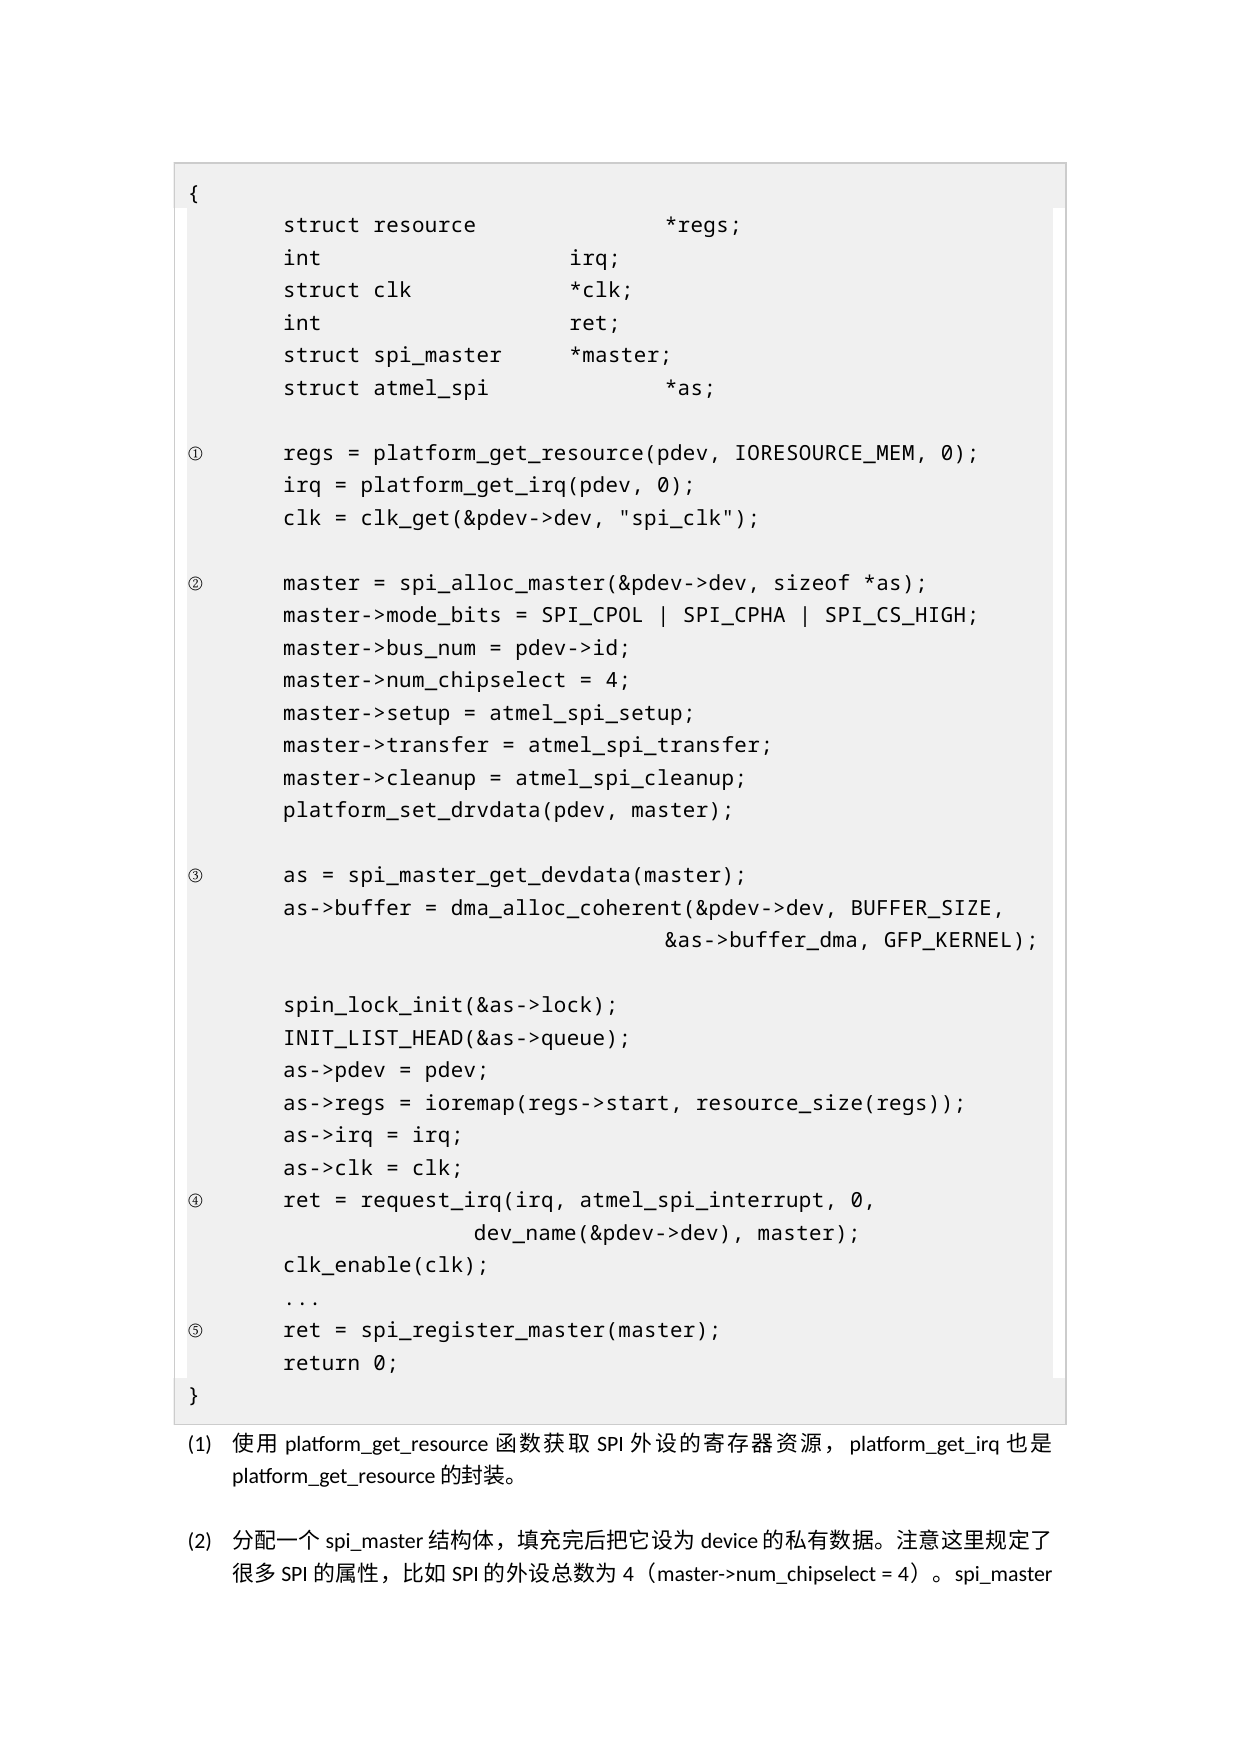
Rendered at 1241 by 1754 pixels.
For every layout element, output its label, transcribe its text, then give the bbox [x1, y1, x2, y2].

text as->clk = clk; [187, 1151, 1053, 1183]
text platform_set_drvdata(pdev, master); [187, 793, 1053, 826]
text } [175, 1364, 1065, 1424]
text INIT_LIST_HEAD(&as->queue); [187, 1021, 1053, 1053]
text as->pdev = pdev; [187, 1053, 1053, 1086]
text master->setup = atmel_spi_setup; [187, 696, 1053, 728]
text struct resource *regs; [187, 208, 1053, 241]
list 分配一个spi_master结构体，填充完后把它设为device的私有数据。注意这里规定了很多SPI的属性，比如SPI的外设总数为4（master->num_chipselect = 4）。spi_master最重要的成员函数就是transfer，它负责spi外设数据的收发。 [187, 1523, 1053, 1588]
text ... [187, 1281, 1053, 1313]
list 使用platform_get_resource函数获取SPI外设的寄存器资源，platform_get_irq也是platform_get_resource的封装。 [187, 1425, 1053, 1490]
text struct clk *clk; [187, 273, 1053, 306]
text master->num_chipselect = 4; [187, 663, 1053, 696]
text int ret; [187, 306, 1053, 338]
text clk = clk_get(&pdev->dev, "spi_clk"); [187, 501, 1053, 533]
text &as->buffer_dma, GFP_KERNEL); [187, 923, 1053, 956]
text ② master = spi_alloc_master(&pdev->dev, sizeof *as); [187, 566, 1053, 598]
text dev_name(&pdev->dev), master); [187, 1216, 1053, 1248]
text master->cleanup = atmel_spi_cleanup; [187, 761, 1053, 793]
text master->transfer = atmel_spi_transfer; [187, 728, 1053, 761]
text irq = platform_get_irq(pdev, 0); [187, 468, 1053, 501]
text spin_lock_init(&as->lock); [187, 988, 1053, 1021]
text ① regs = platform_get_resource(pdev, IORESOURCE_MEM, 0); [187, 436, 1053, 468]
text master->mode_bits = SPI_CPOL | SPI_CPHA | SPI_CS_HIGH; [187, 598, 1053, 631]
text return 0; [187, 1346, 1053, 1364]
text master->bus_num = pdev->id; [187, 631, 1053, 663]
text struct atmel_spi *as; [187, 371, 1053, 403]
text { [175, 164, 1065, 208]
text as->buffer = dma_alloc_coherent(&pdev->dev, BUFFER_SIZE, [187, 891, 1053, 923]
text struct spi_master *master; [187, 338, 1053, 371]
text ④ ret = request_irq(irq, atmel_spi_interrupt, 0, [187, 1183, 1053, 1216]
text as->irq = irq; [187, 1118, 1053, 1151]
text as->regs = ioremap(regs->start, resource_size(regs)); [187, 1086, 1053, 1118]
text ③ as = spi_master_get_devdata(master); [187, 858, 1053, 891]
text int irq; [187, 241, 1053, 273]
text clk_enable(clk); [187, 1248, 1053, 1281]
text ⑤ ret = spi_register_master(master); [187, 1313, 1053, 1346]
